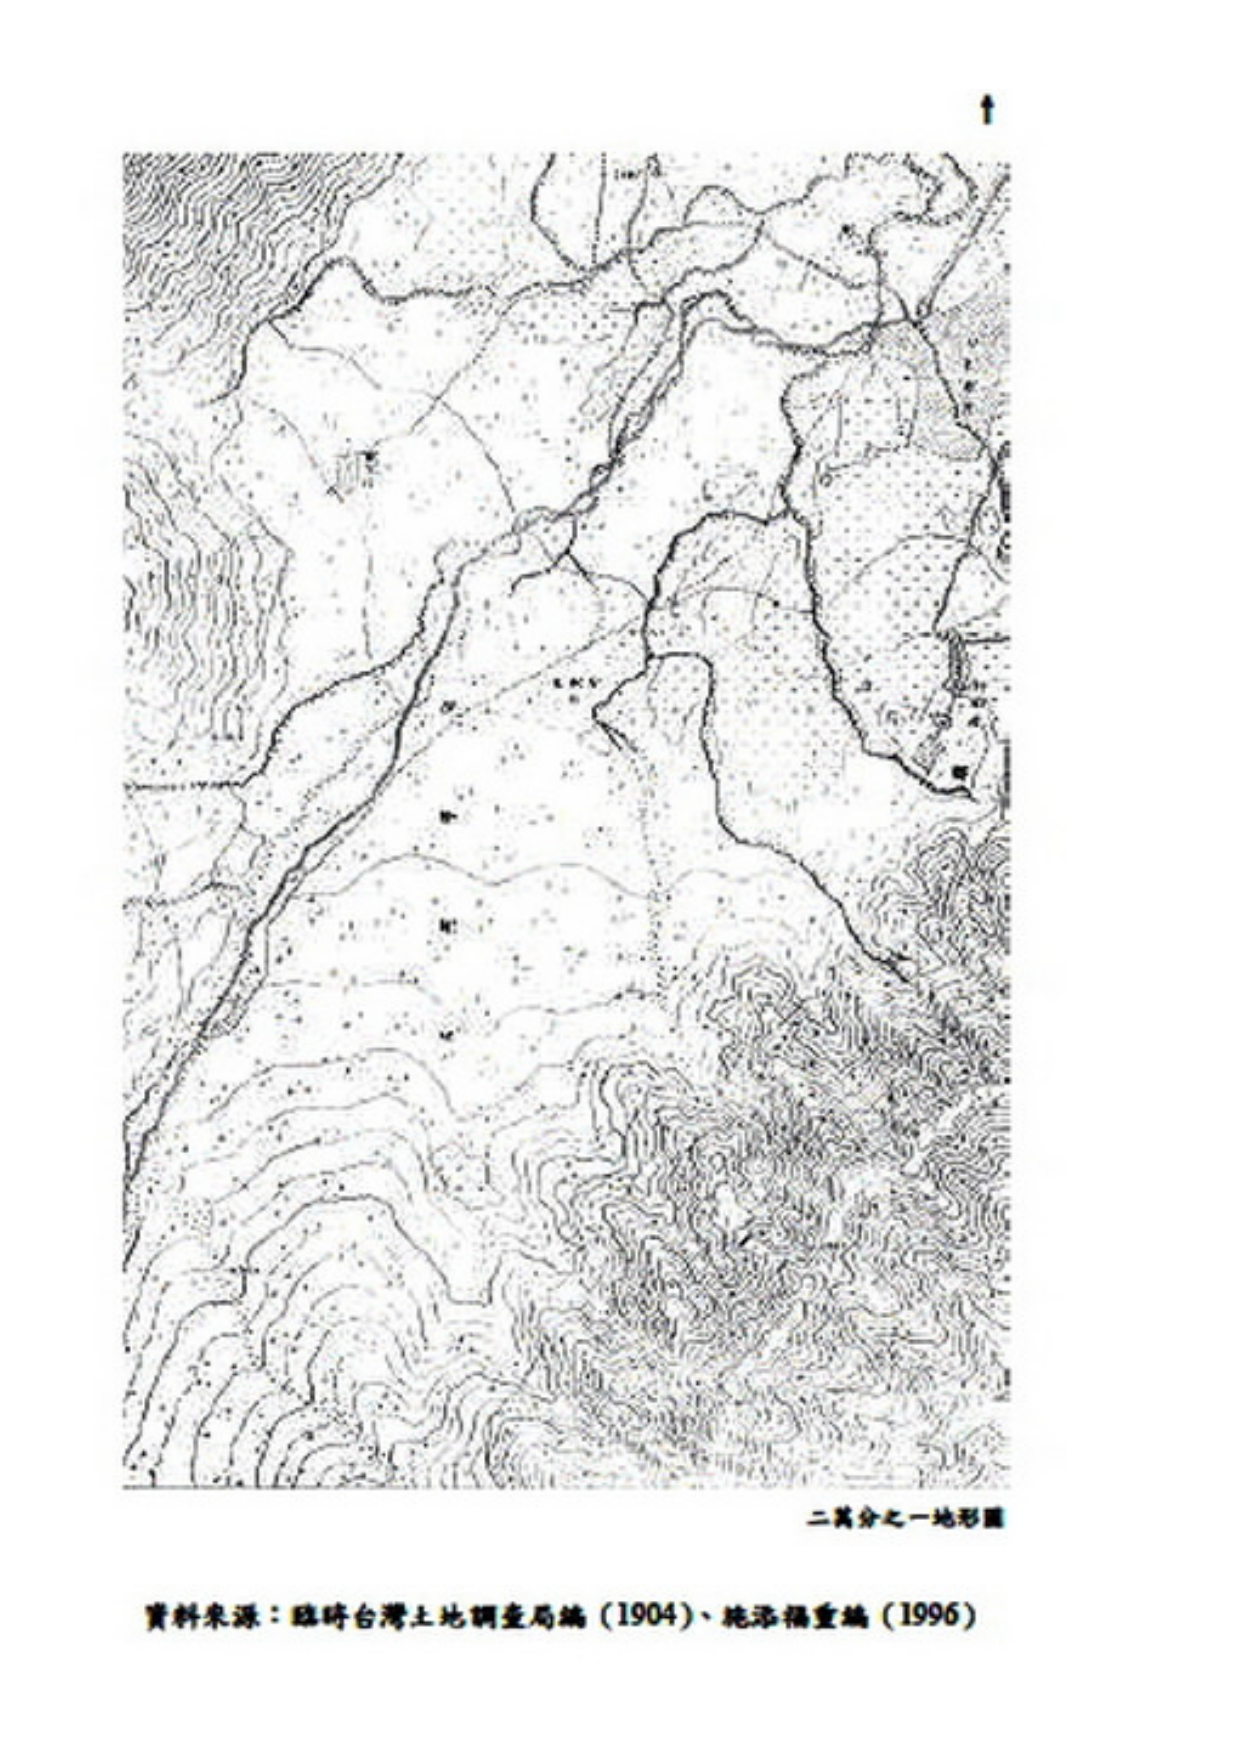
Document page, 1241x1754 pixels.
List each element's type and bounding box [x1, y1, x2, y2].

picture [75, 89, 1105, 1668]
